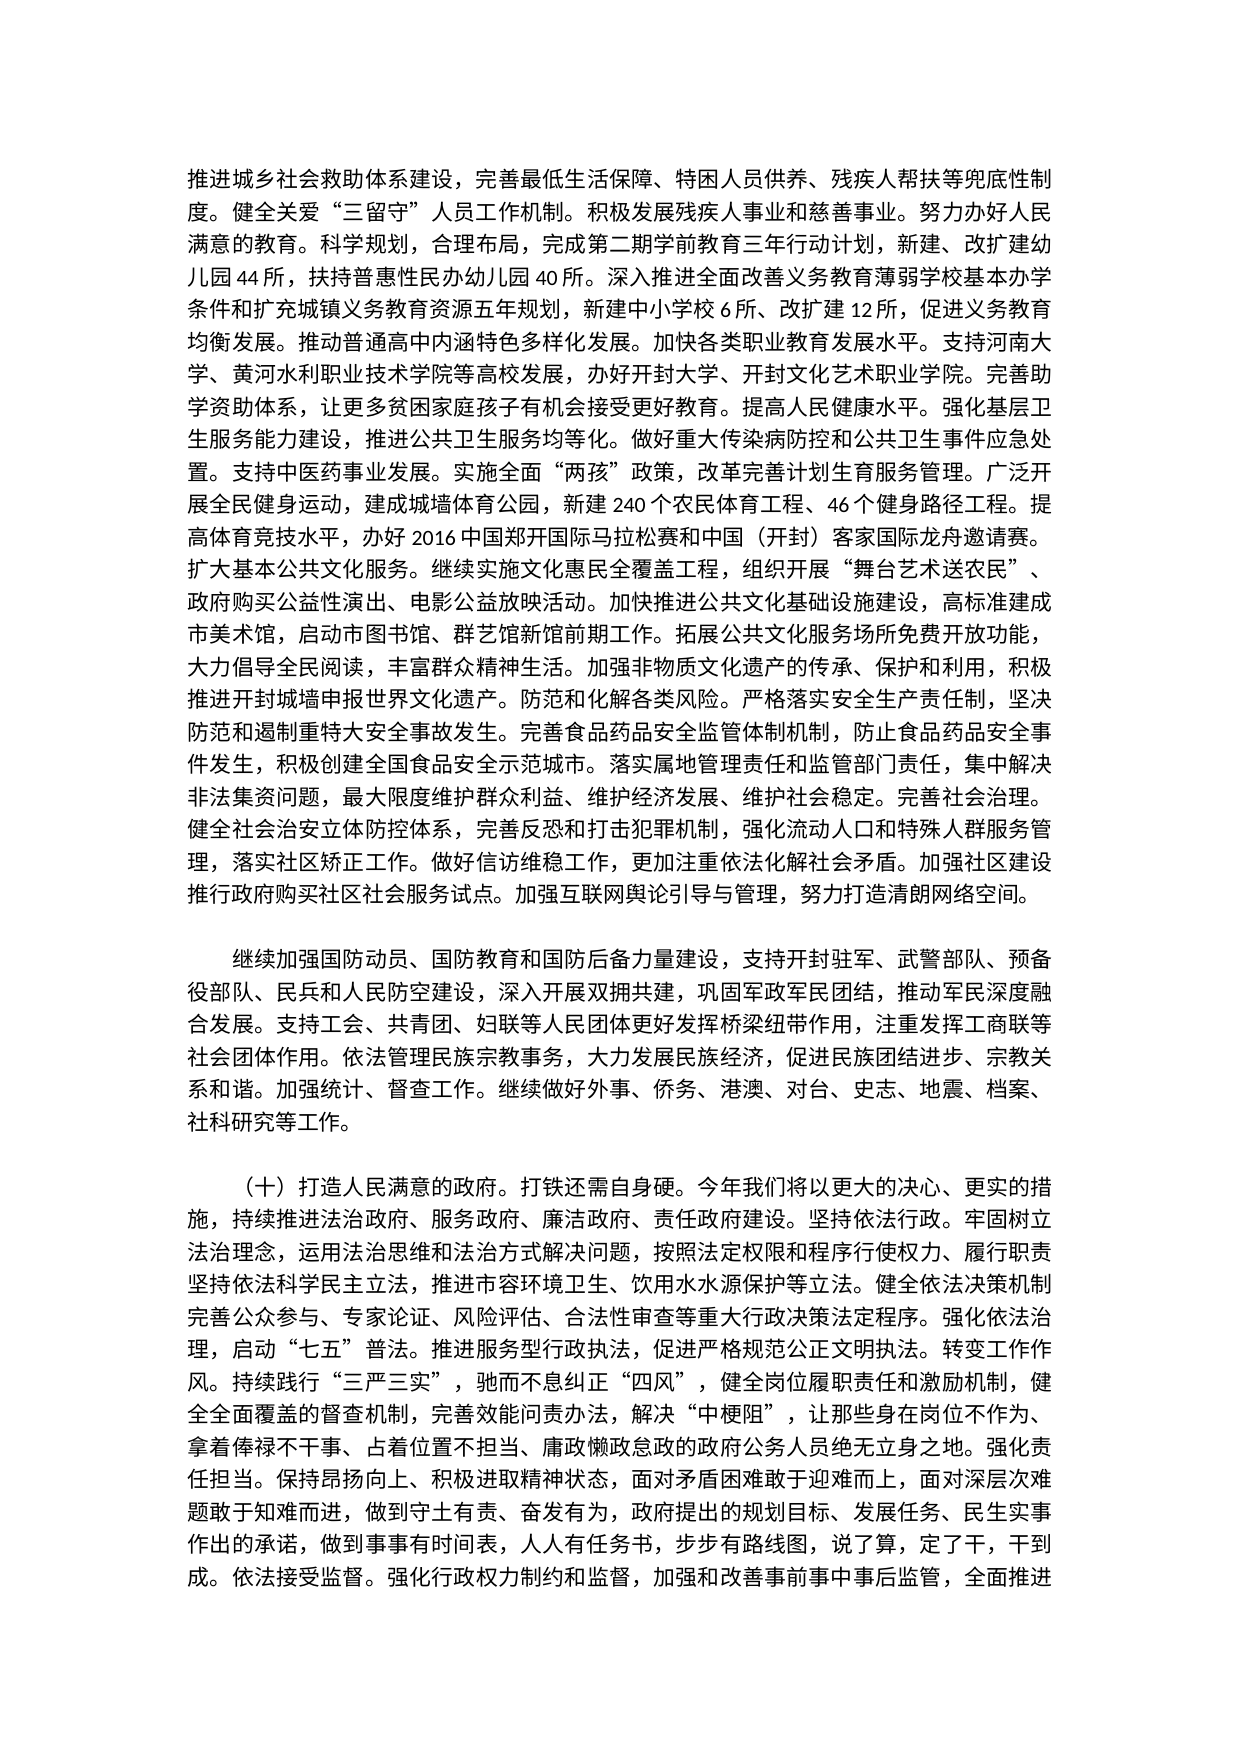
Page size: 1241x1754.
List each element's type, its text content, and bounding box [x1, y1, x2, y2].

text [187, 1169, 1053, 1592]
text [187, 162, 1053, 909]
text 继续加强国防动员、国防教育和国防后备力量建设，支持开封驻军、武警部队、预备役部队、民兵和人民防空建设，深入开展双拥共建，巩固军政军民团结，推动军民深度融合发展。支持工会、共青团、妇联等人民团体更好发挥桥梁纽带作用，注重发挥工商联等社会团体作用。依法管理民族宗教事务，大力发展民族经济，促进民族团结进步、宗教关系和谐。加强统计、督查工作。继续做好外事、侨务、港澳、对台、史志、地震、档案、社科研究等工作。 [187, 942, 1053, 1137]
